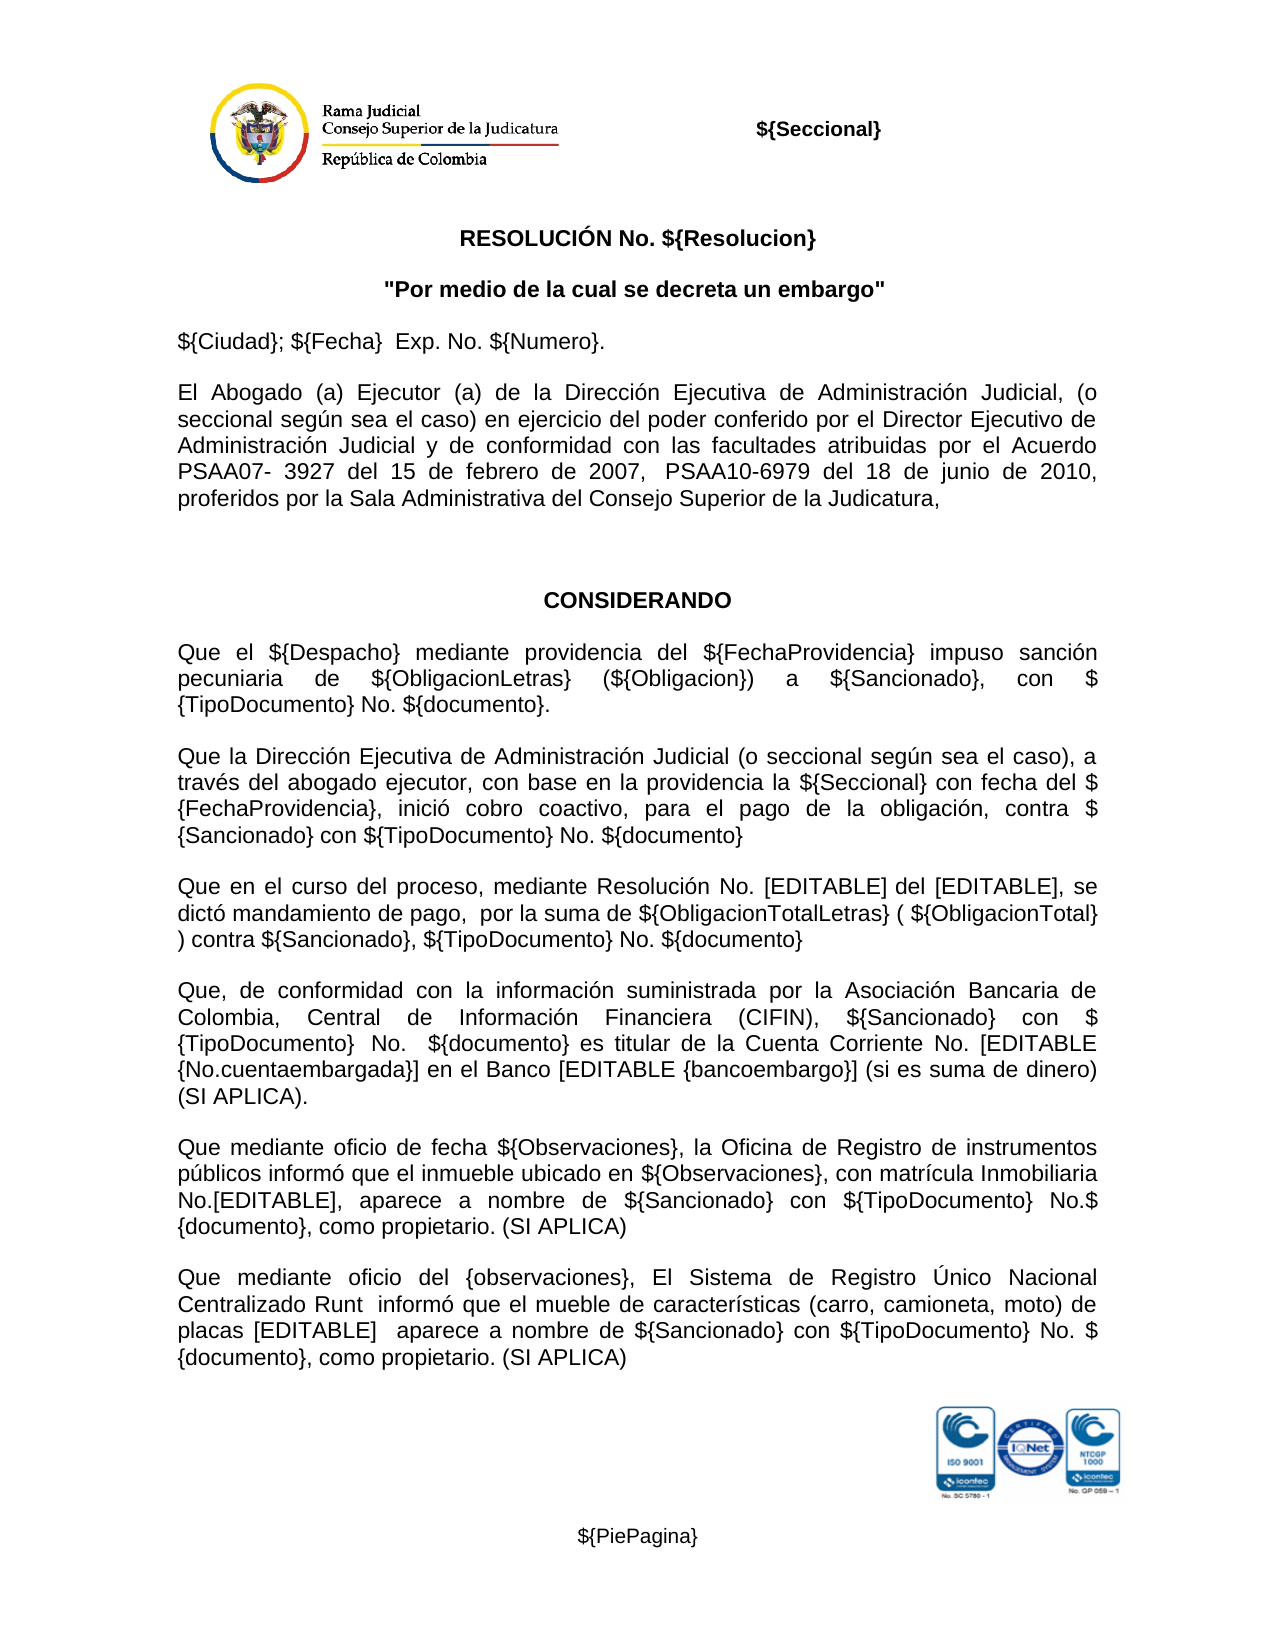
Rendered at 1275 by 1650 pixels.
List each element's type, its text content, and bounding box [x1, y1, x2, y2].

text El Abogado (a) Ejecutor (a) de la Dirección Ejecutiva de Administración Judicial, (o seccional según sea el caso) en ejercicio del poder conferido por el Director Ejecutivo de Administración Judicial y de conformidad con las facultades atribuidas por el Acuerdo PSAA07- 3927 del 15 de febrero de 2007, PSAA10-6979 del 18 de junio de 2010, proferidos por la Sala Administrativa del Consejo Superior de la Judicatura, [177, 379, 1098, 511]
text Que la Dirección Ejecutiva de Administración Judicial (o seccional según sea el caso), a través del abogado ejecutor, con base en la providencia la ${Seccional} con fecha del ${FechaProvidencia}, inició cobro coactivo, para el pago de la obligación, contra ${Sancionado} con ${TipoDocumento} No. ${documento} [177, 743, 1098, 848]
text Que el ${Despacho} mediante providencia del ${FechaProvidencia} impuso sanción pecuniaria de ${ObligacionLetras} (${Obligacion}) a ${Sancionado}, con ${TipoDocumento} No. ${documento}. [177, 639, 1098, 718]
picture [929, 1401, 1126, 1502]
text RESOLUCIÓN No. ${Resolucion} [177, 225, 1098, 251]
text Que, de conformidad con la información suministrada por la Asociación Bancaria de Colombia, Central de Información Financiera (CIFIN), ${Sancionado} con ${TipoDocumento} No. ${documento} es titular de la Cuenta Corriente No. [EDITABLE {No.cuentaembargada}] en el Banco [EDITABLE {bancoembargo}] (si es suma de dinero) (SI APLICA). [177, 977, 1098, 1109]
picture [202, 73, 566, 193]
text Que en el curso del proceso, mediante Resolución No. [EDITABLE] del [EDITABLE], se dictó mandamiento de pago, por la suma de ${ObligacionTotalLetras} ( ${ObligacionTotal} ) contra ${Sancionado}, ${TipoDocumento} No. ${documento} [177, 873, 1098, 952]
text ${Ciudad}; ${Fecha} Exp. No. ${Numero}. [177, 328, 1098, 354]
text "Por medio de la cual se decreta un embargo" [177, 276, 1098, 303]
text CONSIDERANDO [177, 587, 1098, 614]
text Que mediante oficio del {observaciones}, El Sistema de Registro Único Nacional Centralizado Runt informó que el mueble de características (carro, camioneta, moto) de placas [EDITABLE] aparece a nombre de ${Sancionado} con ${TipoDocumento} No. ${documento}, como propietario. (SI APLICA) [177, 1264, 1098, 1370]
text Que mediante oficio de fecha ${Observaciones}, la Oficina de Registro de instrumentos públicos informó que el inmueble ubicado en ${Observaciones}, con matrícula Inmobiliaria No.[EDITABLE], aparece a nombre de ${Sancionado} con ${TipoDocumento} No.${documento}, como propietario. (SI APLICA) [177, 1134, 1098, 1239]
